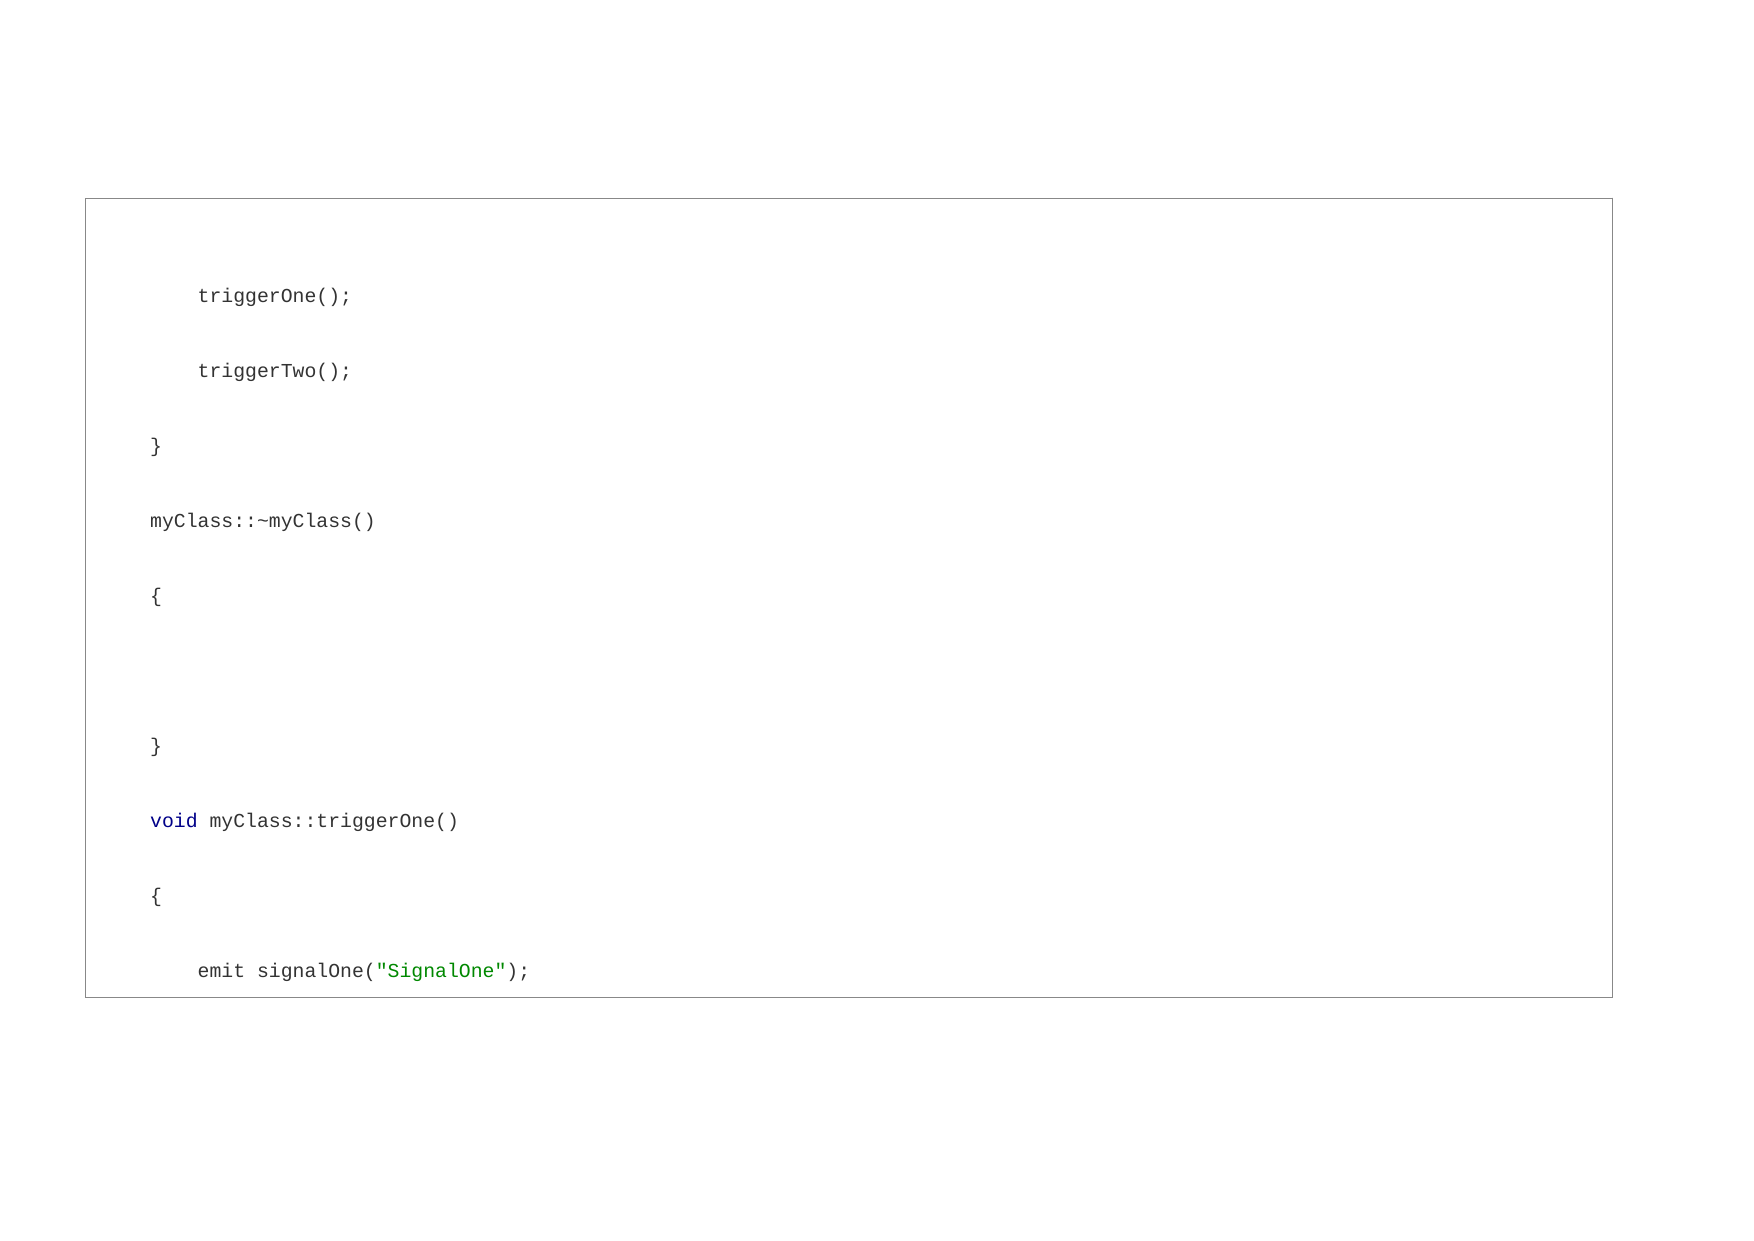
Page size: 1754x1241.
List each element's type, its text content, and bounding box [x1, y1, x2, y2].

text emit signalOne("SignalOne"); [86, 948, 1612, 997]
text } [86, 423, 1612, 464]
text { [86, 573, 1612, 614]
text } [86, 723, 1612, 764]
text { [86, 873, 1612, 914]
text void myClass::triggerOne() [86, 798, 1612, 839]
text triggerTwo(); [86, 348, 1612, 389]
text triggerOne(); [86, 273, 1612, 314]
text myClass::~myClass() [86, 498, 1612, 539]
